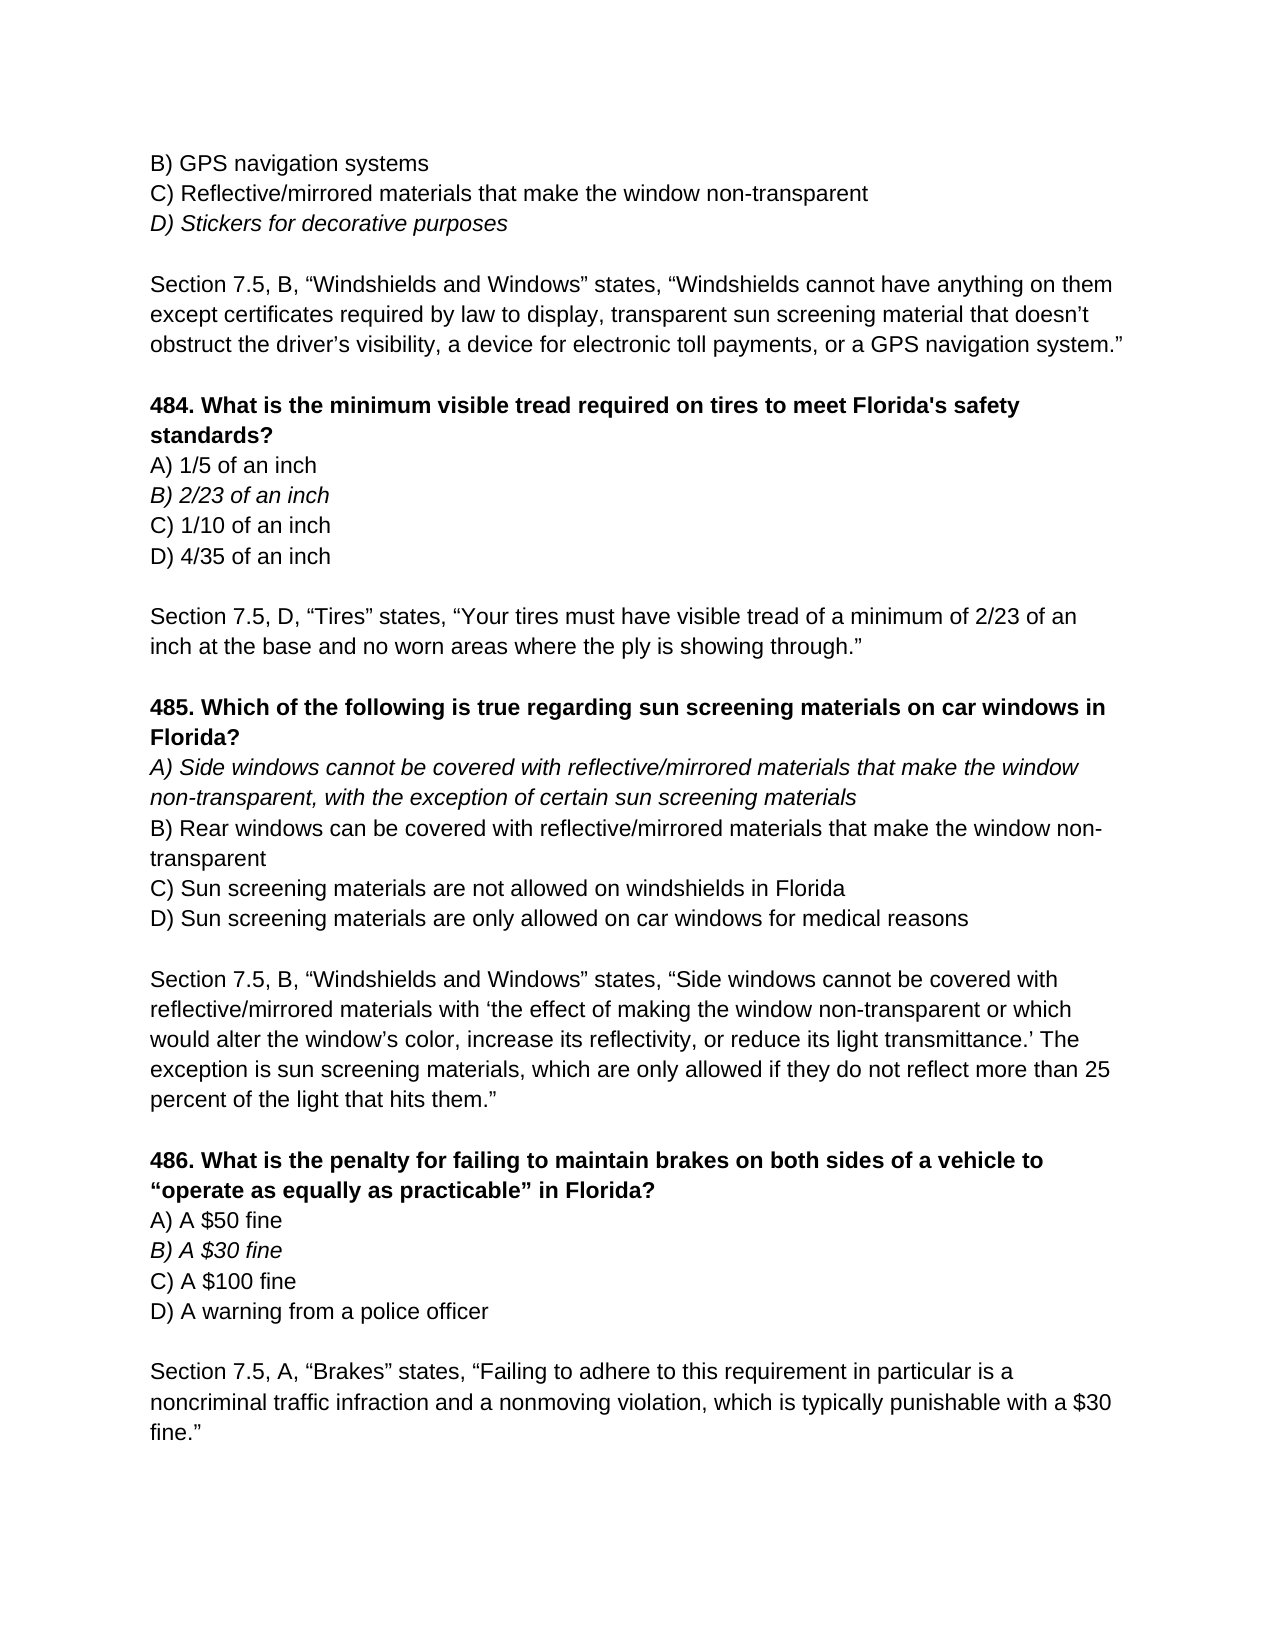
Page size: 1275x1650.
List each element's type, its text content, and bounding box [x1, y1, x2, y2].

text 484. What is the minimum visible tread required on tires to meet Florida's safety standards? [150, 392, 1125, 448]
text Section 7.5, B, “Windshields and Windows” states, “Side windows cannot be covered with reflective/mirrored materials with ‘the effect of making the window non-transparent or which would alter the window’s color, increase its reflectivity, or reduce its light transmittance.’ The exception is sun screening materials, which are only allowed if they do not reflect more than 25 percent of the light that hits them.” [150, 966, 1125, 1113]
text Section 7.5, A, “Brakes” states, “Failing to adhere to this requirement in particular is a noncriminal traffic infraction and a nonmoving violation, which is typically punishable with a $30 fine.” [150, 1358, 1125, 1445]
text C) A $100 fine [150, 1268, 1125, 1294]
text Section 7.5, D, “Tires” states, “Your tires must have visible tread of a minimum of 2/23 of an inch at the base and no worn areas where the ply is showing through.” [150, 603, 1125, 660]
text 485. Which of the following is true regarding sun screening materials on car windows in Florida? [150, 694, 1125, 750]
text C) Sun screening materials are not allowed on windshields in Florida [150, 875, 1125, 901]
text C) 1/10 of an inch [150, 512, 1125, 539]
text B) GPS navigation systems [150, 150, 1125, 176]
text A) A $50 fine [150, 1207, 1125, 1234]
text D) 4/35 of an inch [150, 543, 1125, 569]
text B) Rear windows can be covered with reflective/mirrored materials that make the window non-transparent [150, 814, 1125, 871]
text C) Reflective/mirrored materials that make the window non-transparent [150, 180, 1125, 207]
text A) 1/5 of an inch [150, 452, 1125, 478]
text A) Side windows cannot be covered with reflective/mirrored materials that make the window non-transparent, with the exception of certain sun screening materials [150, 754, 1125, 811]
text B) A $30 fine [150, 1237, 1125, 1264]
text B) 2/23 of an inch [150, 482, 1125, 509]
text 486. What is the penalty for failing to maintain brakes on both sides of a vehicle to “operate as equally as practicable” in Florida? [150, 1147, 1125, 1203]
text Section 7.5, B, “Windshields and Windows” states, “Windshields cannot have anything on them except certificates required by law to display, transparent sun screening material that doesn’t obstruct the driver’s visibility, a device for electronic toll payments, or a GPS navigation system.” [150, 271, 1125, 358]
text D) A warning from a police officer [150, 1298, 1125, 1324]
text D) Sun screening materials are only allowed on car windows for medical reasons [150, 905, 1125, 932]
text D) Stickers for decorative purposes [150, 210, 1125, 237]
